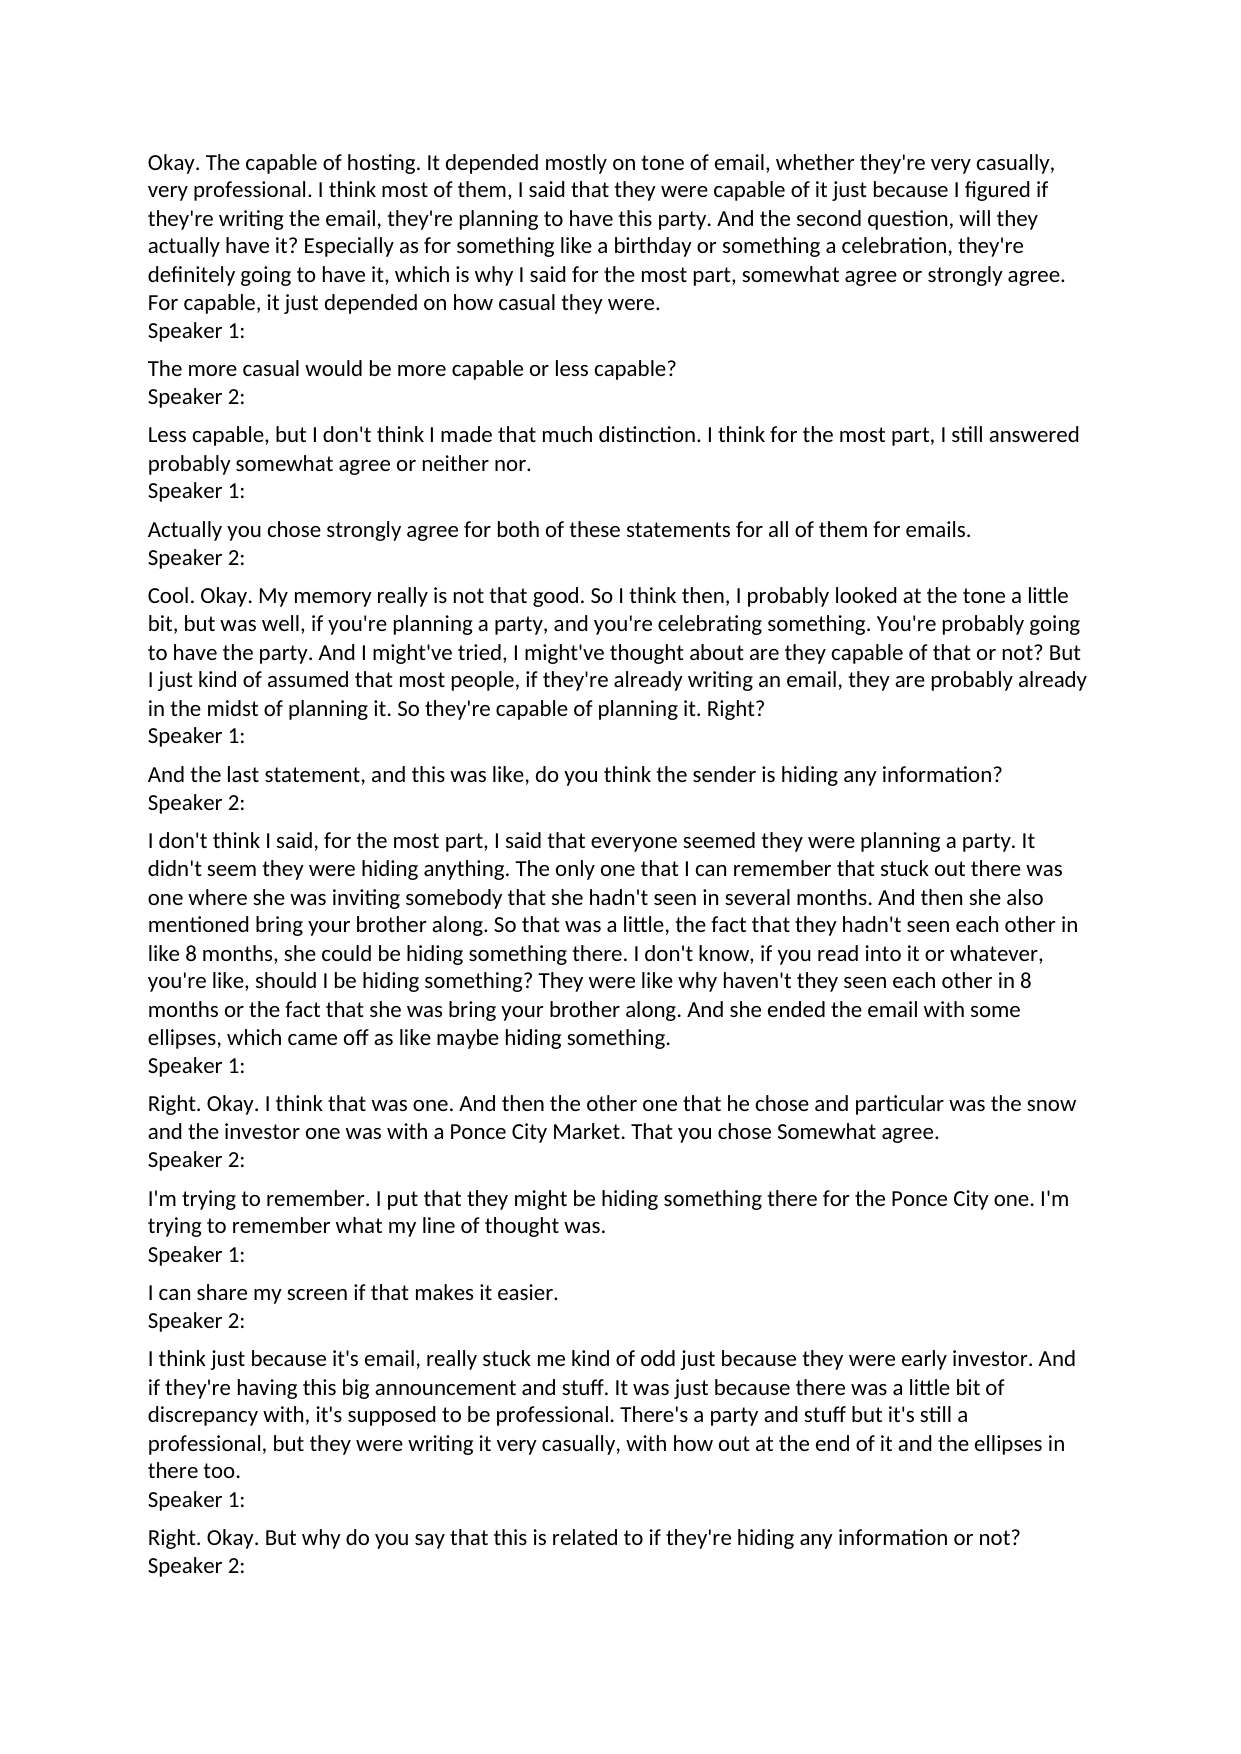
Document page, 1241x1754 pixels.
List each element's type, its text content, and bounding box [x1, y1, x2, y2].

text Right. Okay. I think that was one. And then the other one that he chose and particular was the snow and the investor one was with a Ponce City Market. That you chose Somewhat agree. [148, 1089, 1093, 1145]
text Speaker 2: [148, 1551, 1093, 1579]
text I think just because it's email, really stuck me kind of odd just because they were early investor. And if they're having this big announcement and stuff. It was just because there was a little bit of discrepancy with, it's supposed to be professional. There's a party and stuff but it's still a professional, but they were writing it very casually, with how out at the end of it and the ellipses in there too. [148, 1344, 1093, 1485]
text Speaker 2: [148, 1145, 1093, 1173]
text Speaker 2: [148, 1306, 1093, 1334]
text I can share my screen if that makes it easier. [148, 1278, 1093, 1306]
text Speaker 1: [148, 1485, 1093, 1513]
text Less capable, but I don't think I made that much distinction. I think for the most part, I still answered probably somewhat agree or neither nor. [148, 421, 1093, 477]
text Speaker 1: [148, 1240, 1093, 1268]
text Speaker 1: [148, 316, 1093, 344]
text Speaker 1: [148, 477, 1093, 505]
text Cool. Okay. My memory really is not that good. So I think then, I probably looked at the tone a little bit, but was well, if you're planning a party, and you're celebrating something. You're probably going to have the party. And I might've tried, I might've thought about are they capable of that or not? But I just kind of assumed that most people, if they're already writing an email, they are probably already in the midst of planning it. So they're capable of planning it. Right? [148, 582, 1093, 722]
text I don't think I said, for the most part, I said that everyone seemed they were planning a party. It didn't seem they were hiding anything. The only one that I can remember that stuck out there was one where she was inviting somebody that she hadn't seen in several months. And then she also mentioned bring your brother along. So that was a little, the fact that they hadn't seen each other in like 8 months, she could be hiding something there. I don't know, if you read into it or whatever, you're like, should I be hiding something? They were like why haven't they seen each other in 8 months or the fact that she was bring your brother along. And she ended the email with some ellipses, which came off as like maybe hiding something. [148, 827, 1093, 1051]
text Speaker 2: [148, 543, 1093, 571]
text Right. Okay. But why do you say that this is related to if they're hiding any information or not? [148, 1523, 1093, 1551]
text Speaker 2: [148, 382, 1093, 410]
text I'm trying to remember. I put that they might be hiding something there for the Ponce City one. I'm trying to remember what my line of thought was. [148, 1184, 1093, 1240]
text Speaker 1: [148, 1051, 1093, 1079]
text And the last statement, and this was like, do you think the sender is hiding any information? [148, 760, 1093, 788]
text Actually you chose strongly agree for both of these statements for all of them for emails. [148, 515, 1093, 543]
text Speaker 2: [148, 788, 1093, 816]
text The more casual would be more capable or less capable? [148, 354, 1093, 382]
text Okay. The capable of hosting. It depended mostly on tone of email, whether they're very casually, very professional. I think most of them, I said that they were capable of it just because I figured if they're writing the email, they're planning to have this party. And the second question, will they actually have it? Especially as for something like a birthday or something a celebration, they're definitely going to have it, which is why I said for the most part, somewhat agree or strongly agree. For capable, it just depended on how casual they were. [148, 148, 1093, 316]
text Speaker 1: [148, 722, 1093, 750]
